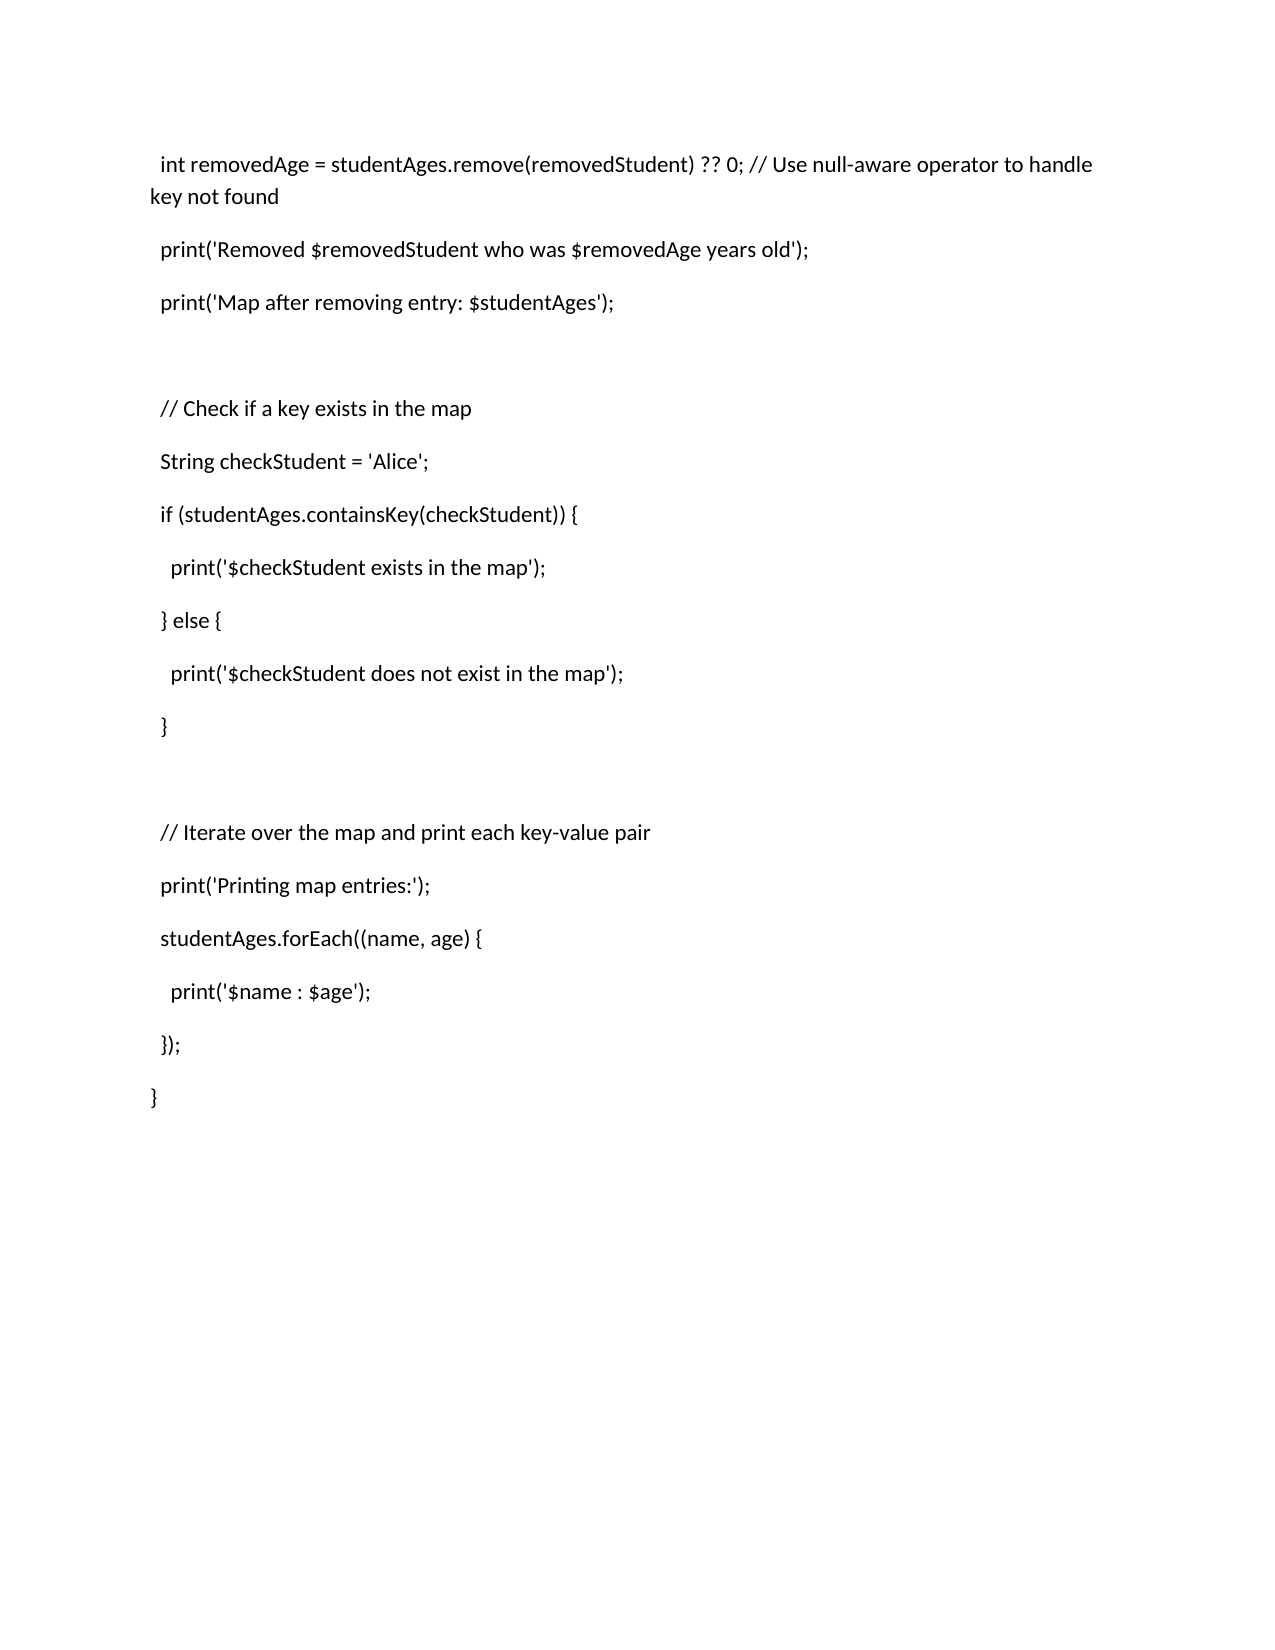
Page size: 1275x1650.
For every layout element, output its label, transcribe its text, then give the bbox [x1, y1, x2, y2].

text int removedAge = studentAges.remove(removedStudent) ?? 0; // Use null-aware operator to handle key not found [150, 150, 1125, 210]
text print('Printing map entries:'); [150, 871, 1125, 899]
text // Check if a key exists in the map [150, 394, 1125, 422]
text }); [150, 1031, 1125, 1058]
text print('Removed $removedStudent who was $removedAge years old'); [150, 235, 1125, 263]
text print('$checkStudent does not exist in the map'); [150, 659, 1125, 687]
text } else { [150, 606, 1125, 634]
text print('$checkStudent exists in the map'); [150, 553, 1125, 581]
text if (studentAges.containsKey(checkStudent)) { [150, 500, 1125, 528]
text print('Map after removing entry: $studentAges'); [150, 288, 1125, 316]
text String checkStudent = 'Alice'; [150, 447, 1125, 475]
text } [150, 1083, 1125, 1112]
text } [150, 712, 1125, 740]
text // Iterate over the map and print each key-value pair [150, 818, 1125, 846]
text studentAges.forEach((name, age) { [150, 924, 1125, 952]
text print('$name : $age'); [150, 977, 1125, 1006]
